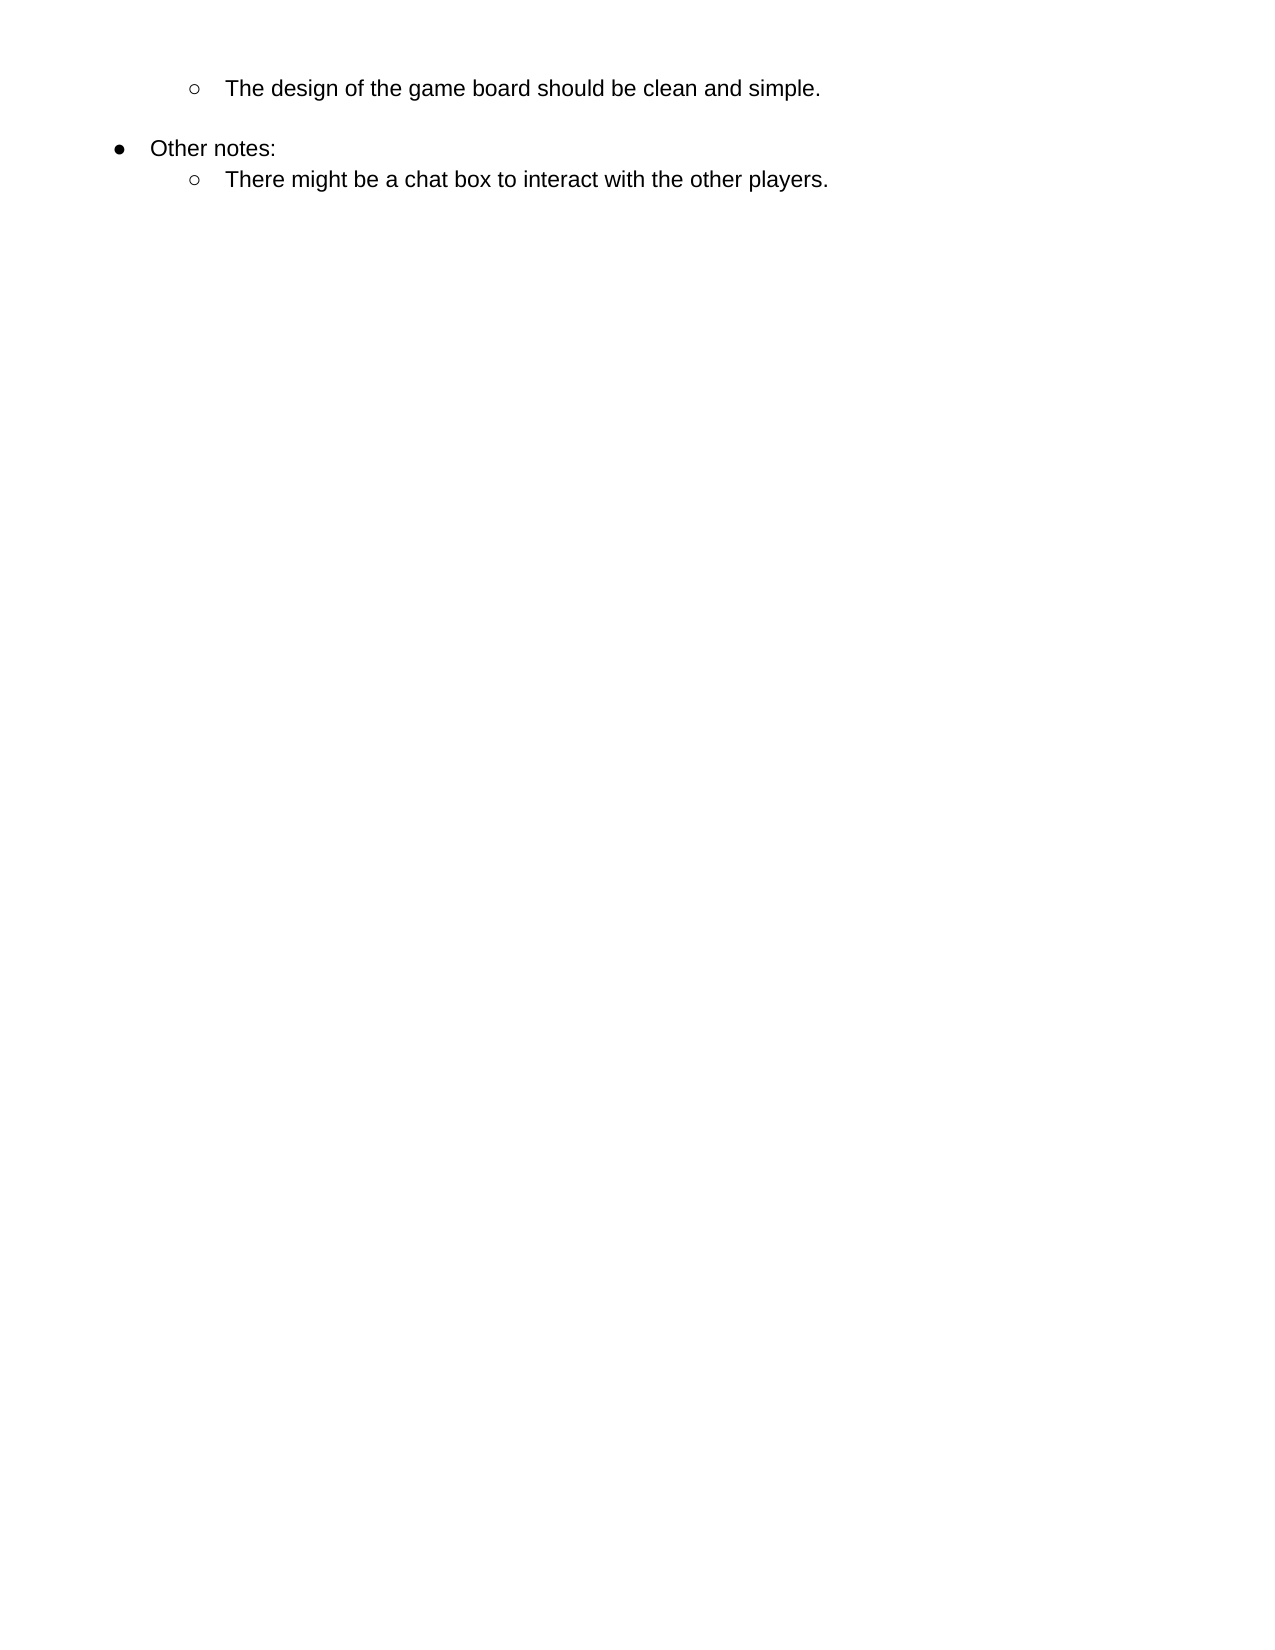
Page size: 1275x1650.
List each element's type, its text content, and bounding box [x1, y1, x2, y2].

list The design of the game board should be clean and simple. [187, 75, 1200, 101]
list There might be a chat box to interact with the other players. [187, 166, 1200, 192]
list Other notes: [112, 135, 1200, 162]
